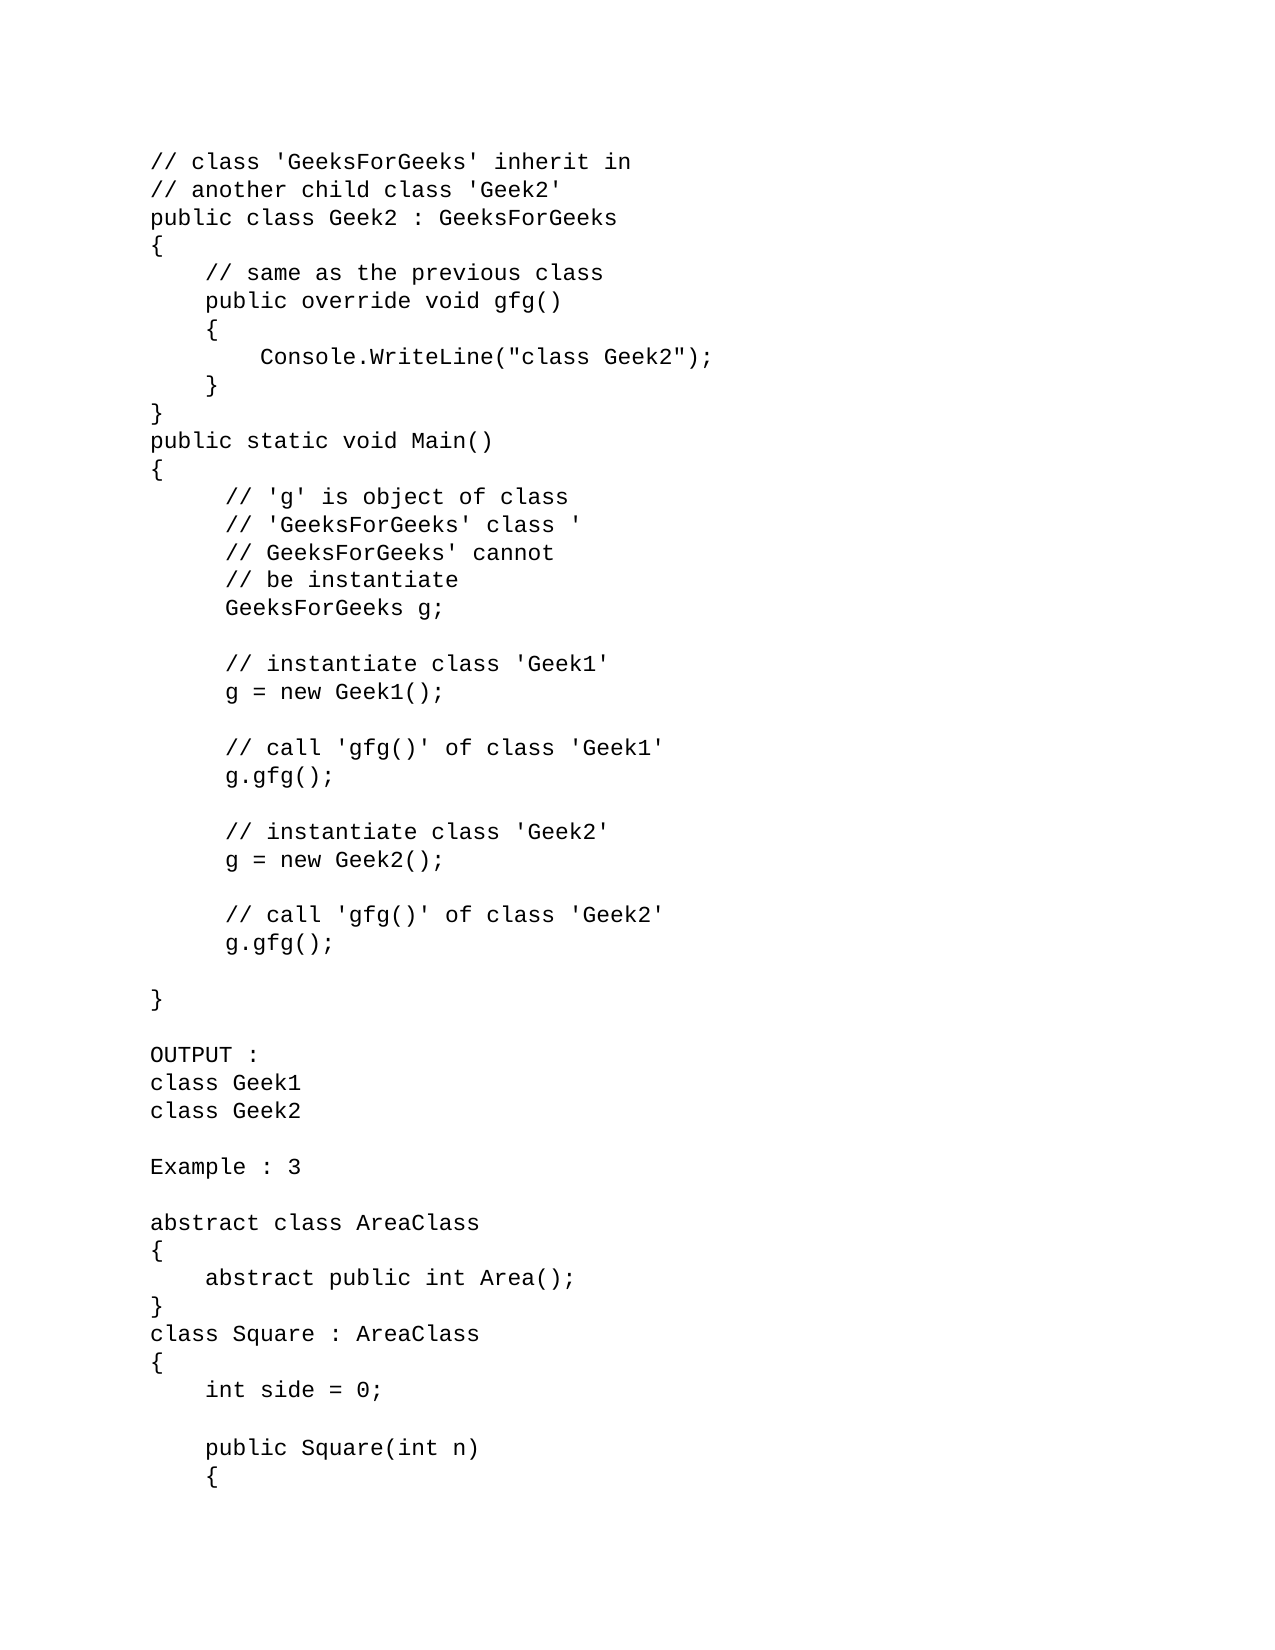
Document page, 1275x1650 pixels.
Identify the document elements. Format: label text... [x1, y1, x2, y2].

text // 'GeeksForGeeks' class ' [225, 513, 1125, 539]
text int side = 0; [150, 1378, 1125, 1404]
text // be instantiate [225, 569, 1125, 595]
text } [150, 373, 1125, 399]
text Example : 3 [150, 1155, 1125, 1181]
text class Geek2 [150, 1099, 1125, 1125]
text { [150, 234, 1125, 260]
text class Square : AreaClass [150, 1322, 1125, 1348]
text g.gfg(); [225, 764, 1125, 790]
text // instantiate class 'Geek2' [225, 820, 1125, 846]
text g = new Geek2(); [225, 848, 1125, 874]
text { [150, 457, 1125, 483]
text OUTPUT : [150, 1043, 1125, 1069]
text // same as the previous class [150, 262, 1125, 288]
text // class 'GeeksForGeeks' inherit in [150, 150, 1125, 176]
text } [150, 401, 1125, 427]
text { [150, 1239, 1125, 1265]
text // instantiate class 'Geek1' [225, 652, 1125, 678]
text // 'g' is object of class [225, 485, 1125, 511]
text } [150, 987, 1125, 1013]
text { [150, 1350, 1125, 1376]
text // call 'gfg()' of class 'Geek1' [225, 736, 1125, 762]
text class Geek1 [150, 1071, 1125, 1097]
text // call 'gfg()' of class 'Geek2' [225, 904, 1125, 930]
text public override void gfg() [150, 289, 1125, 316]
text public Square(int n) [150, 1436, 1125, 1462]
text public class Geek2 : GeeksForGeeks [150, 206, 1125, 232]
text public static void Main() [150, 429, 1125, 455]
text // another child class 'Geek2' [150, 178, 1125, 204]
text abstract class AreaClass [150, 1211, 1125, 1237]
text GeeksForGeeks g; [225, 597, 1125, 623]
text { [150, 317, 1125, 343]
text // GeeksForGeeks' cannot [225, 541, 1125, 567]
text { [150, 1464, 1125, 1490]
text abstract public int Area(); [150, 1267, 1125, 1293]
text Console.WriteLine("class Geek2"); [150, 345, 1125, 371]
text g.gfg(); [225, 932, 1125, 958]
text g = new Geek1(); [225, 680, 1125, 706]
text } [150, 1294, 1125, 1321]
